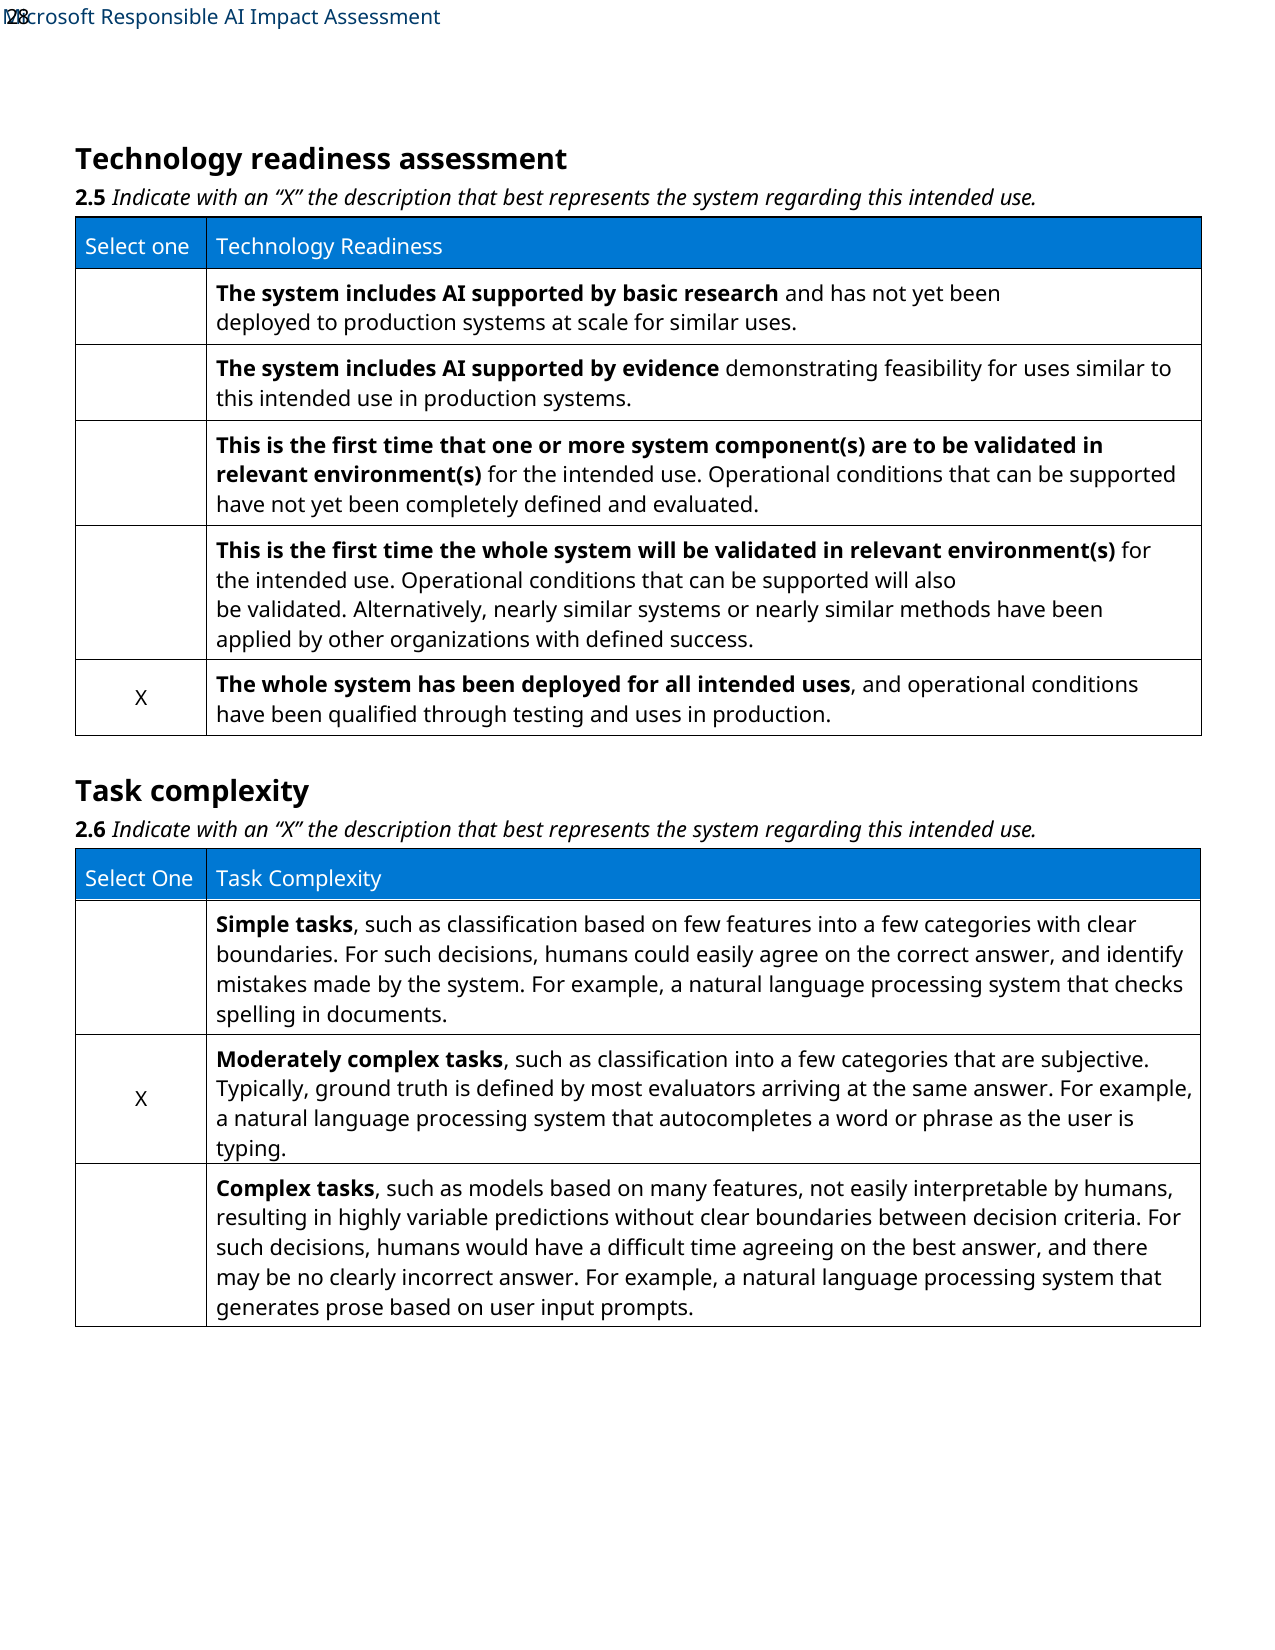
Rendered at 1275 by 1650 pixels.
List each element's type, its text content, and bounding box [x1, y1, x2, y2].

table_cell X [76, 660, 206, 735]
table_cell [76, 526, 206, 659]
table_header Task Complexity [207, 849, 1200, 899]
subtitle Task complexity [75, 771, 1221, 810]
table_header Select One [76, 849, 206, 899]
table_cell [76, 901, 206, 1034]
table_cell The system includes AI supported by evidence demonstrating feasibility for uses similar to this intended use in production systems. [207, 345, 1201, 420]
table_cell The system includes AI supported by basic research and has not yet been deployed to production systems at scale for similar uses. [207, 269, 1201, 343]
table_cell [76, 421, 206, 525]
table_cell This is the first time the whole system will be validated in relevant environment(s) for the intended use. Operational conditions that can be supported will also be validated. Alternatively, nearly similar systems or nearly similar methods have been applied by other organizations with defined success. [207, 526, 1201, 659]
list Indicate with an “X” the description that best represents the system regarding this intended use. [75, 182, 1221, 212]
table_cell X [76, 1035, 206, 1163]
table_header Technology Readiness [207, 218, 1201, 268]
list Indicate with an “X” the description that best represents the system regarding this intended use. [75, 814, 1221, 844]
table_cell The whole system has been deployed for all intended uses, and operational conditions have been qualified through testing and uses in production. [207, 660, 1201, 735]
subtitle Technology readiness assessment [75, 139, 1221, 178]
table_cell Simple tasks, such as classification based on few features into a few categories with clear boundaries. For such decisions, humans could easily agree on the correct answer, and identify mistakes made by the system. For example, a natural language processing system that checks spelling in documents. [207, 901, 1200, 1034]
table_cell [76, 345, 206, 420]
table_cell Moderately complex tasks, such as classification into a few categories that are subjective. Typically, ground truth is defined by most evaluators arriving at the same answer. For example, a natural language processing system that autocompletes a word or phrase as the user is typing. [207, 1035, 1200, 1163]
table_cell [76, 269, 206, 343]
table_cell Complex tasks, such as models based on many features, not easily interpretable by humans, resulting in highly variable predictions without clear boundaries between decision criteria. For such decisions, humans would have a difficult time agreeing on the best answer, and there may be no clearly incorrect answer. For example, a natural language processing system that generates prose based on user input prompts. [207, 1164, 1200, 1326]
table_cell This is the first time that one or more system component(s) are to be validated in relevant environment(s) for the intended use. Operational conditions that can be supported have not yet been completely defined and evaluated. [207, 421, 1201, 525]
table_header Select one [76, 218, 206, 268]
table_cell [76, 1164, 206, 1326]
